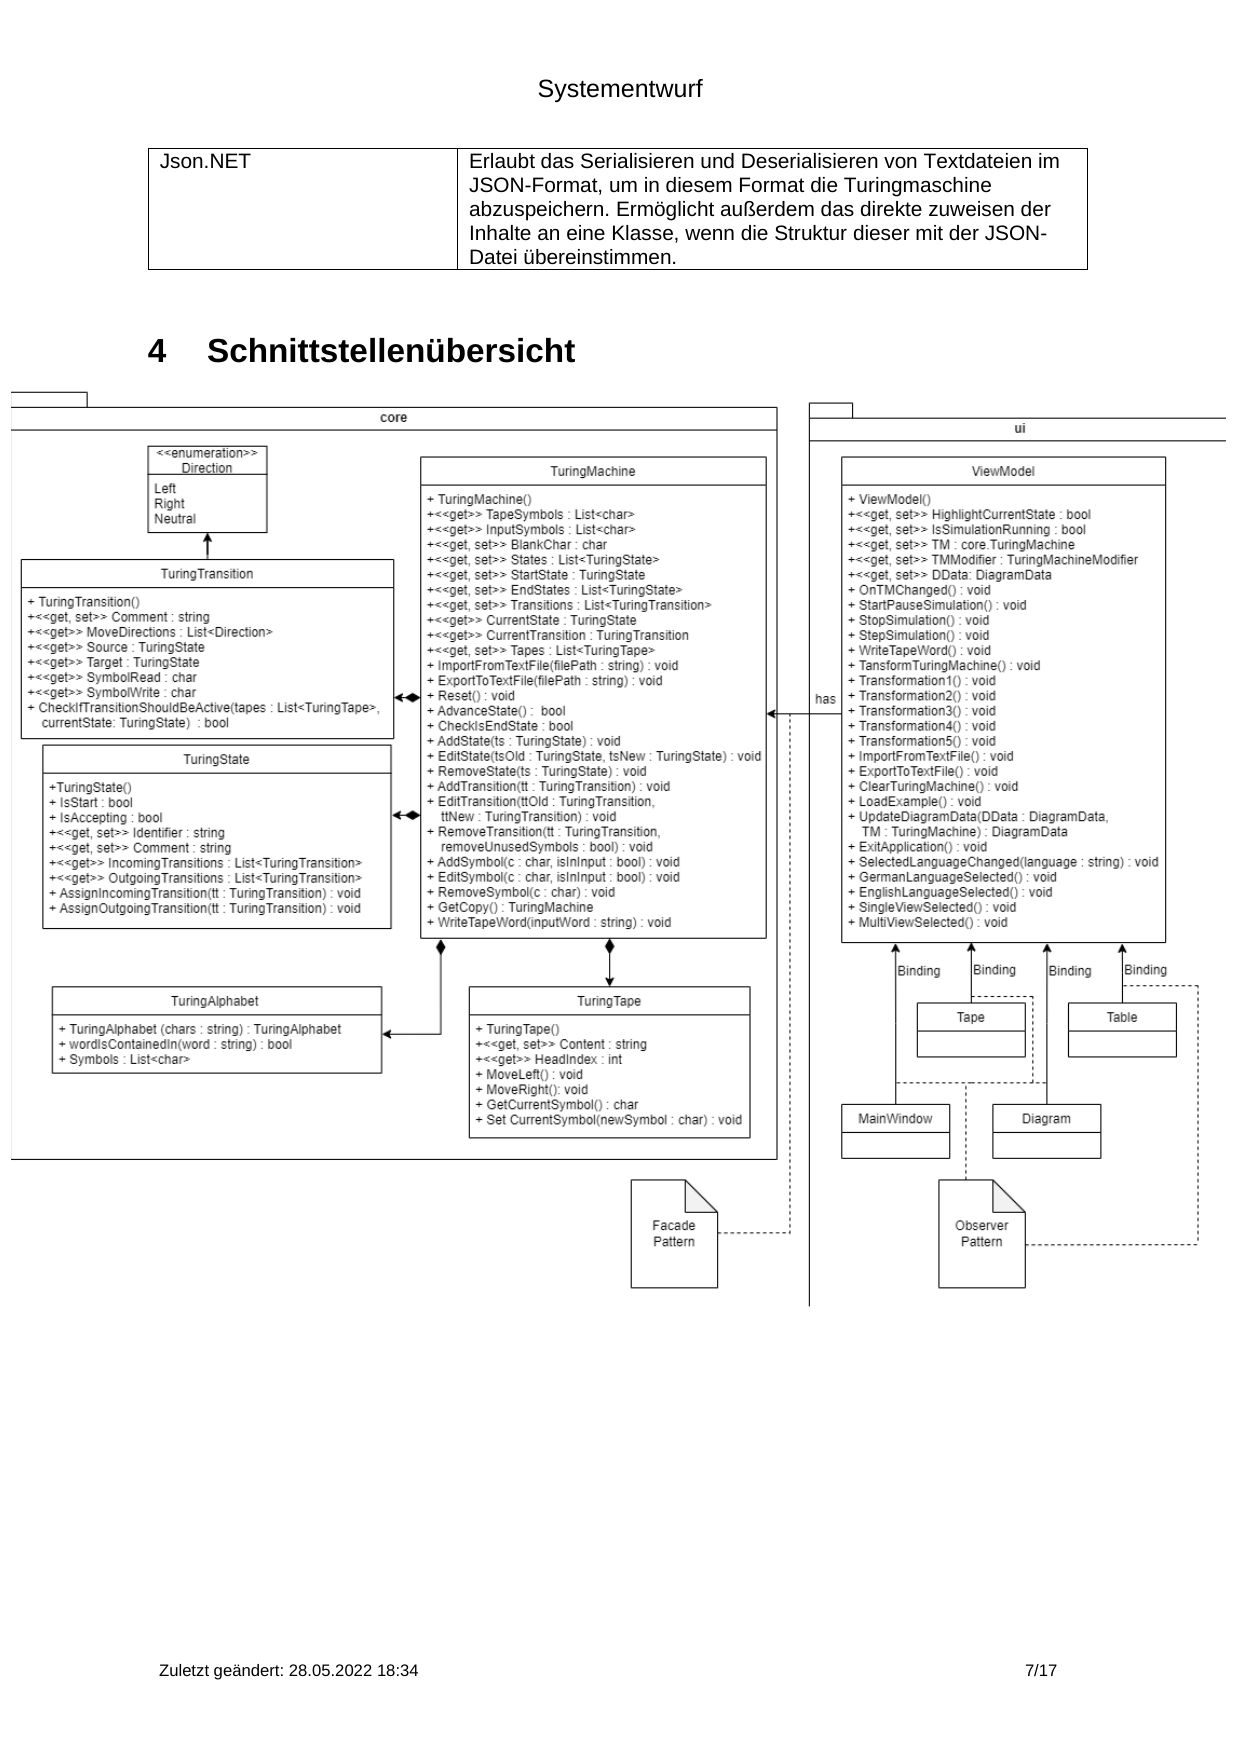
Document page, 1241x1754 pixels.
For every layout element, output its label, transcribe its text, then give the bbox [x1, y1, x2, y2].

picture [11, 383, 1226, 1306]
table_cell Erlaubt das Serialisieren und Deserialisieren von Textdateien im JSON-Format, um in diesem Format die Turingmaschine abzuspeichern. Ermöglicht außerdem das direkte zuweisen der Inhalte an eine Klasse, wenn die Struktur dieser mit der JSON-Datei übereinstimmen. [458, 149, 1087, 268]
table_cell Json.NET [149, 149, 457, 268]
subtitle Schnittstellenübersicht [148, 331, 1092, 369]
